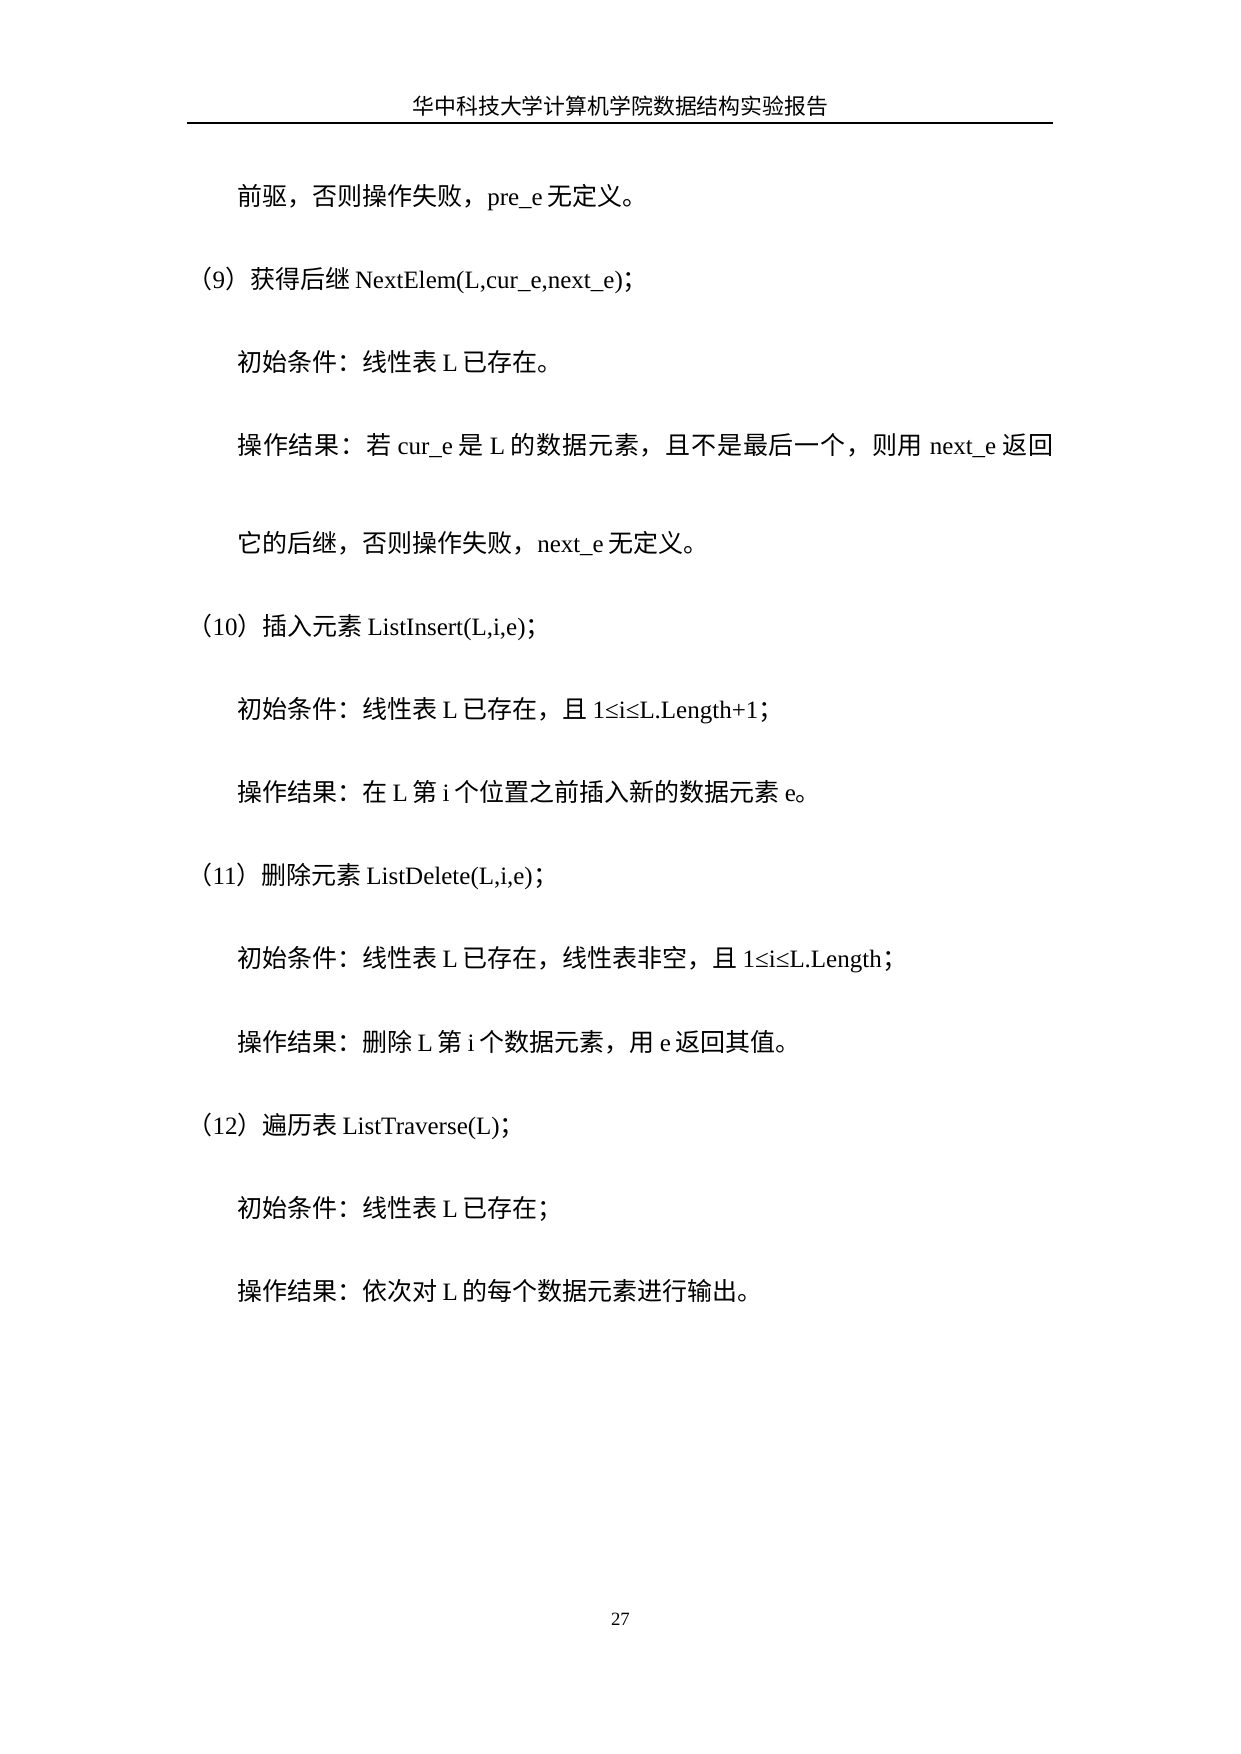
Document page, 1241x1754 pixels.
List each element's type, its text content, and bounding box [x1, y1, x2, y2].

text 操作结果：在L第i个位置之前插入新的数据元素e。 [187, 758, 1053, 823]
text 初始条件：线性表L已存在，线性表非空，且1≤i≤L.Length； [187, 924, 1053, 989]
list （9）获得后继NextElem(L,cur_e,next_e)； [187, 245, 1053, 310]
list （12）遍历表ListTraverse(L)； [187, 1091, 1053, 1156]
text 初始条件：线性表L已存在，且1≤i≤L.Length+1； [187, 675, 1053, 740]
text 初始条件：线性表L已存在； [187, 1174, 1053, 1239]
text 操作结果：若cur_e是L的数据元素，且不是最后一个，则用next_e返回它的后继，否则操作失败，next_e无定义。 [237, 411, 1053, 574]
list （10）插入元素ListInsert(L,i,e)； [187, 592, 1053, 657]
list （11）删除元素ListDelete(L,i,e)； [187, 841, 1053, 906]
text 操作结果：依次对L的每个数据元素进行输出。 [187, 1257, 1053, 1322]
text 操作结果：删除L第i个数据元素，用e返回其值。 [187, 1008, 1053, 1073]
text 初始条件：线性表L已存在。 [187, 328, 1053, 393]
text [237, 162, 1053, 227]
